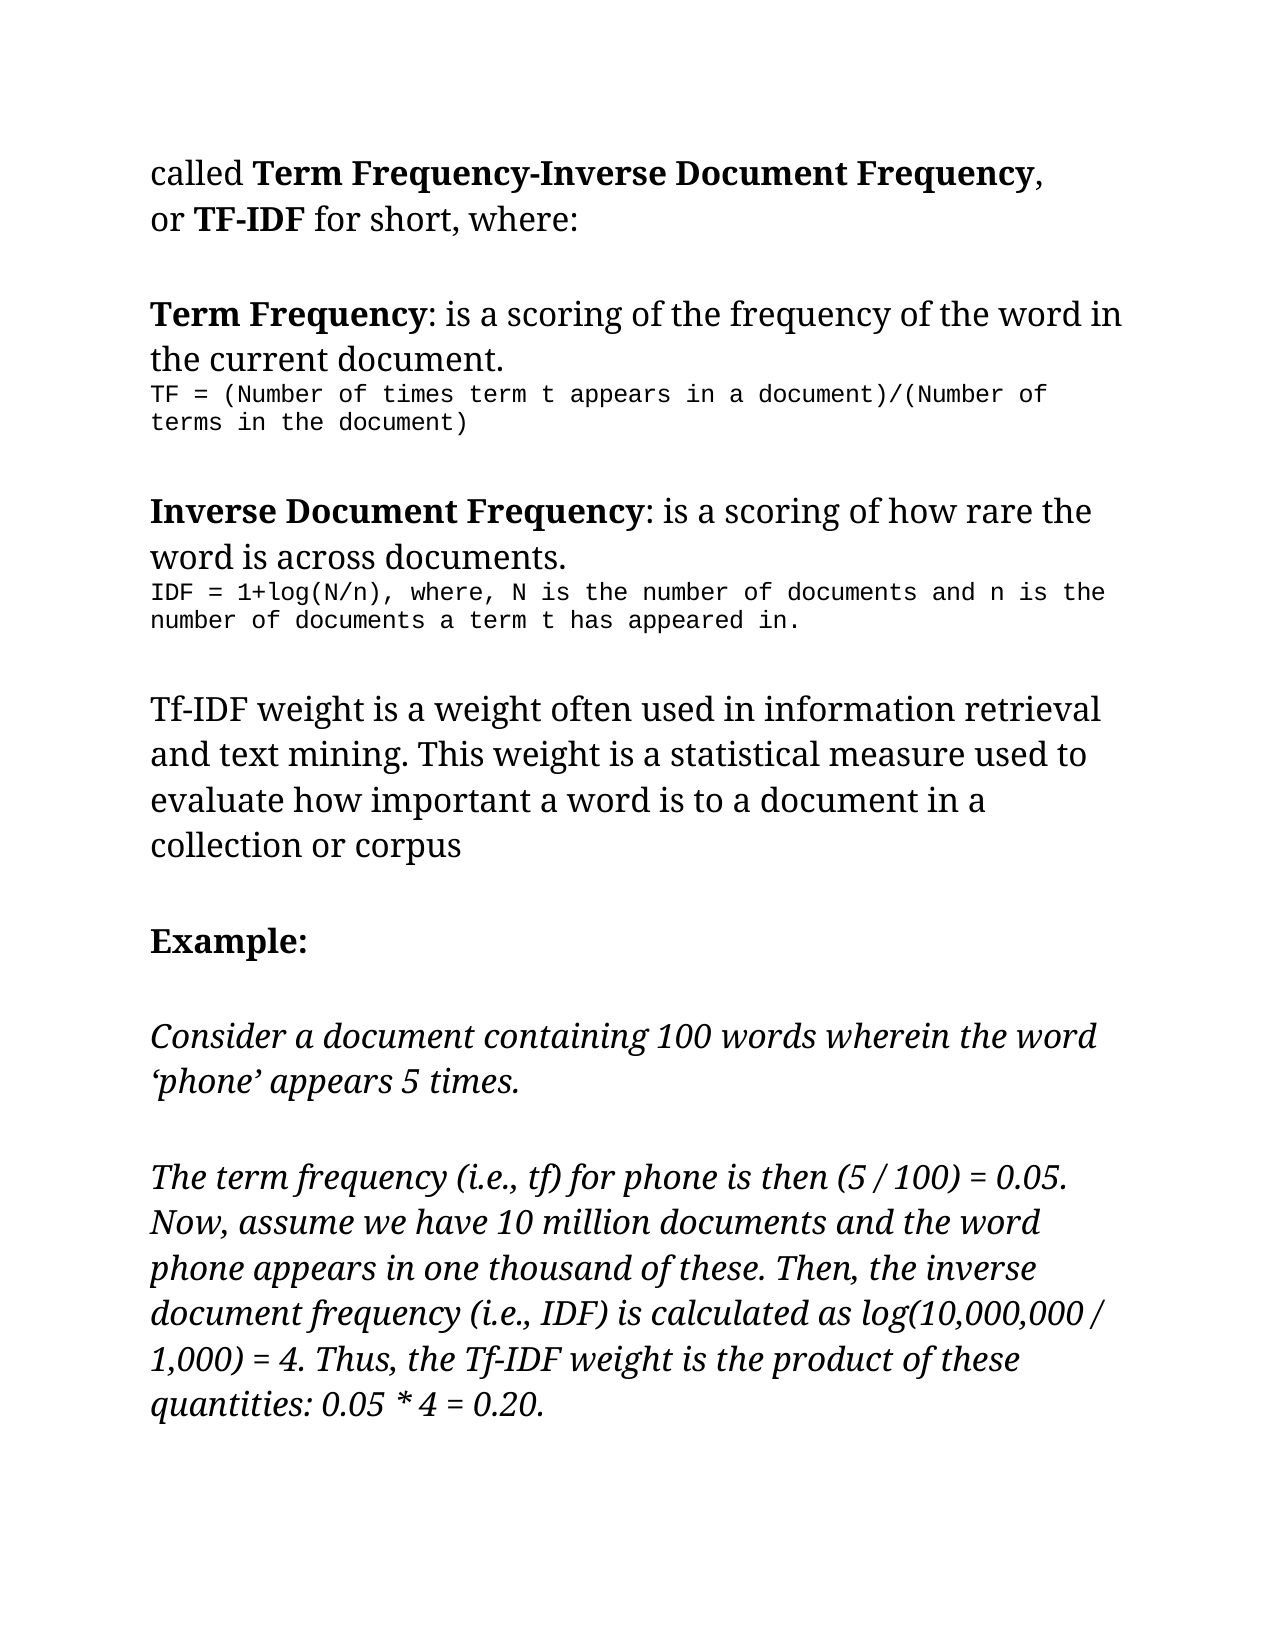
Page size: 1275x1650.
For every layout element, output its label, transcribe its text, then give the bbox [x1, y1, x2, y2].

text TF = (Number of times term t appears in a document)/(Number of terms in the document) [150, 382, 1125, 438]
text IDF = 1+log(N/n), where, N is the number of documents and n is the number of documents a term t has appeared in. [150, 579, 1125, 636]
text Inverse Document Frequency: is a scoring of how rare the word is across documents. [150, 488, 1125, 579]
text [150, 150, 1125, 241]
text Term Frequency: is a scoring of the frequency of the word in the current document. [150, 291, 1125, 382]
text Consider a document containing 100 words wherein the word ‘phone’ appears 5 times. [150, 1013, 1125, 1104]
text Tf-IDF weight is a weight often used in information retrieval and text mining. This weight is a statistical measure used to evaluate how important a word is to a document in a collection or corpus [150, 686, 1125, 867]
text Example: [150, 917, 1125, 963]
text The term frequency (i.e., tf) for phone is then (5 / 100) = 0.05. Now, assume we have 10 million documents and the word phone appears in one thousand of these. Then, the inverse document frequency (i.e., IDF) is calculated as log(10,000,000 / 1,000) = 4. Thus, the Tf-IDF weight is the product of these quantities: 0.05 * 4 = 0.20. [150, 1154, 1125, 1426]
